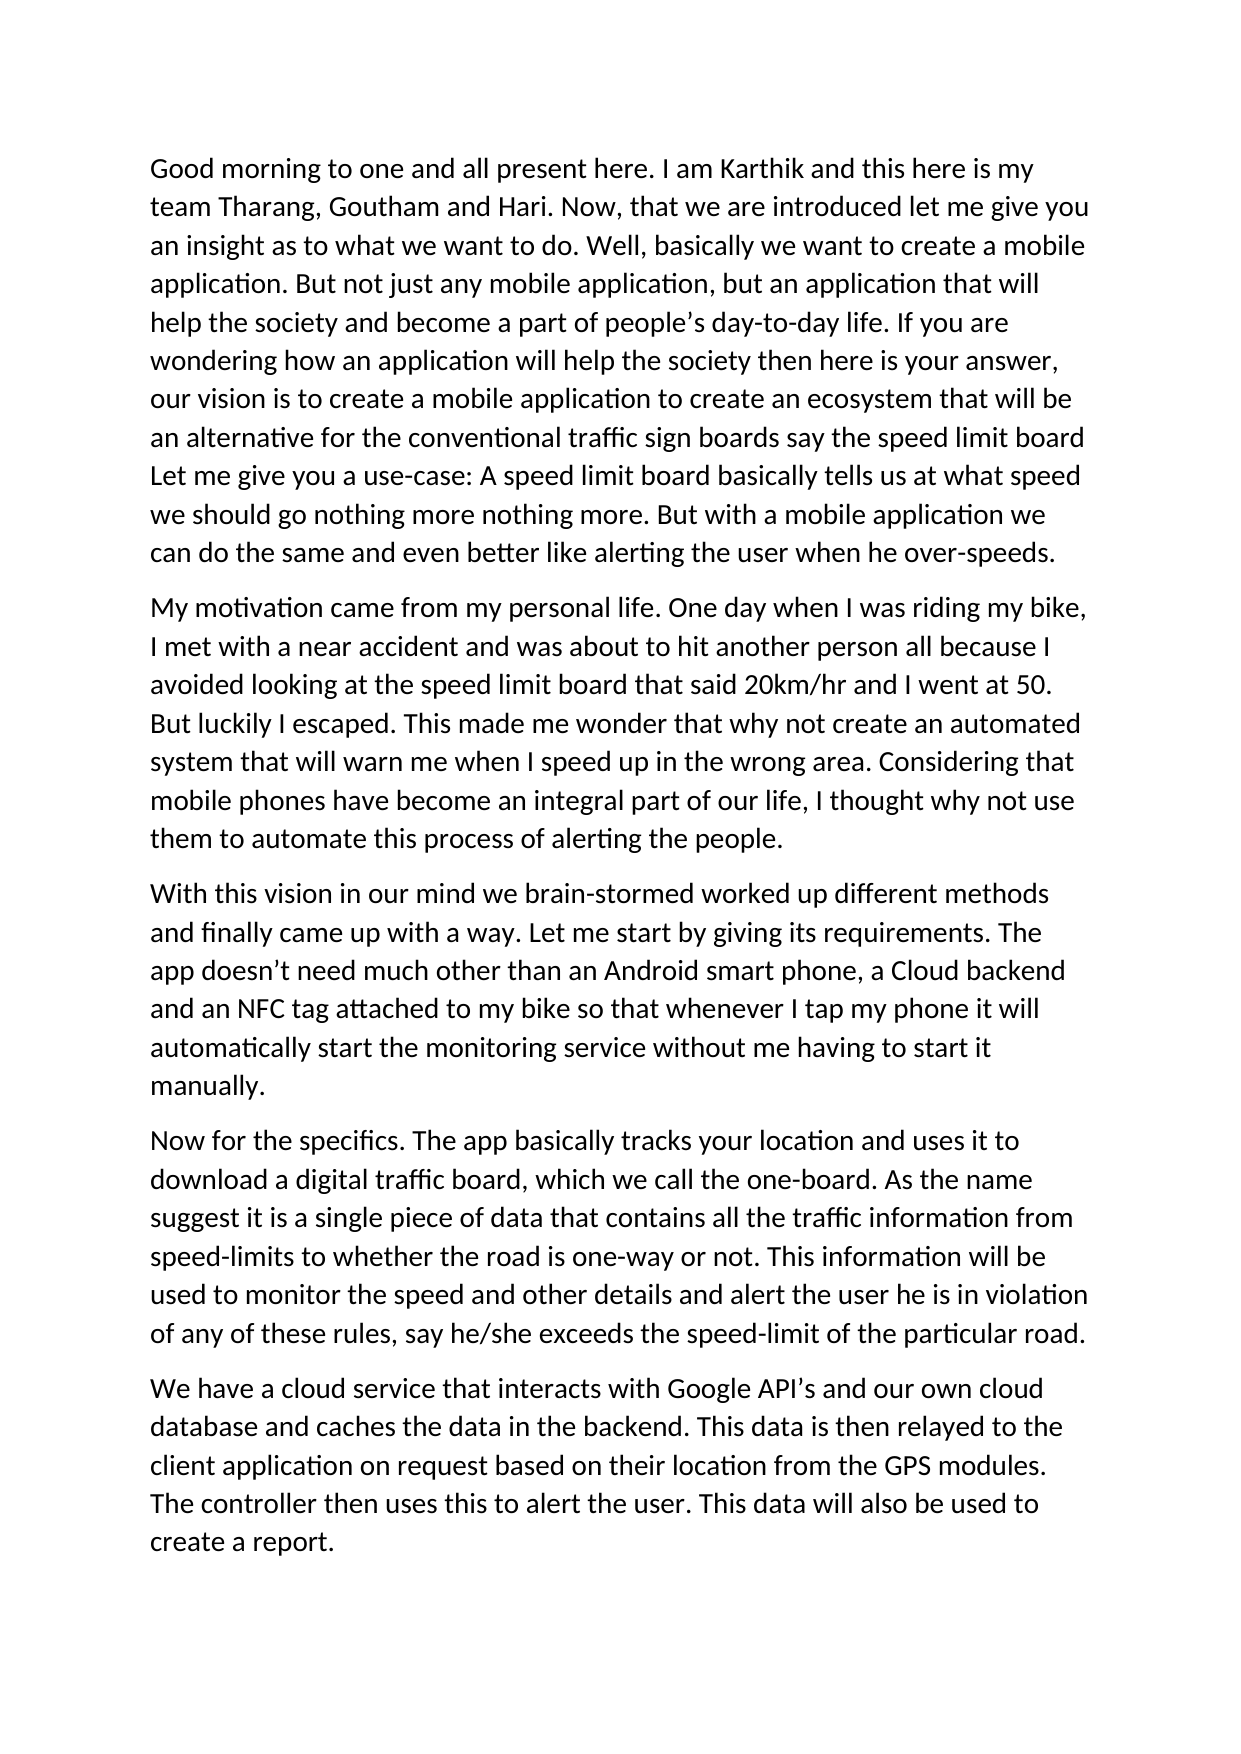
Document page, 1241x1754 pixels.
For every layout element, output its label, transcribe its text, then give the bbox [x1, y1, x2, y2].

text We have a cloud service that interacts with Google API’s and our own cloud database and caches the data in the backend. This data is then relayed to the client application on request based on their location from the GPS modules. The controller then uses this to alert the user. This data will also be used to create a report. [150, 1370, 1090, 1559]
text Now for the specifics. The app basically tracks your location and uses it to download a digital traffic board, which we call the one-board. As the name suggest it is a single piece of data that contains all the traffic information from speed-limits to whether the road is one-way or not. This information will be used to monitor the speed and other details and alert the user he is in violation of any of these rules, say he/she exceeds the speed-limit of the particular road. [150, 1122, 1090, 1350]
text My motivation came from my personal life. One day when I was riding my bike, I met with a near accident and was about to hit another person all because I avoided looking at the speed limit board that said 20km/hr and I went at 50. But luckily I escaped. This made me wonder that why not create an automated system that will warn me when I speed up in the wrong area. Considering that mobile phones have become an integral part of our life, I thought why not use them to automate this process of alerting the people. [150, 589, 1090, 856]
text With this vision in our mind we brain-stormed worked up different methods and finally came up with a way. Let me start by giving its requirements. The app doesn’t need much other than an Android smart phone, a Cloud backend and an NFC tag attached to my bike so that whenever I tap my phone it will automatically start the monitoring service without me having to start it manually. [150, 875, 1090, 1103]
text Good morning to one and all present here. I am Karthik and this here is my team Tharang, Goutham and Hari. Now, that we are introduced let me give you an insight as to what we want to do. Well, basically we want to create a mobile application. But not just any mobile application, but an application that will help the society and become a part of people’s day-to-day life. If you are wondering how an application will help the society then here is your answer, our vision is to create a mobile application to create an ecosystem that will be an alternative for the conventional traffic sign boards say the speed limit board Let me give you a use-case: A speed limit board basically tells us at what speed we should go nothing more nothing more. But with a mobile application we can do the same and even better like alerting the user when he over-speeds. [150, 150, 1090, 570]
